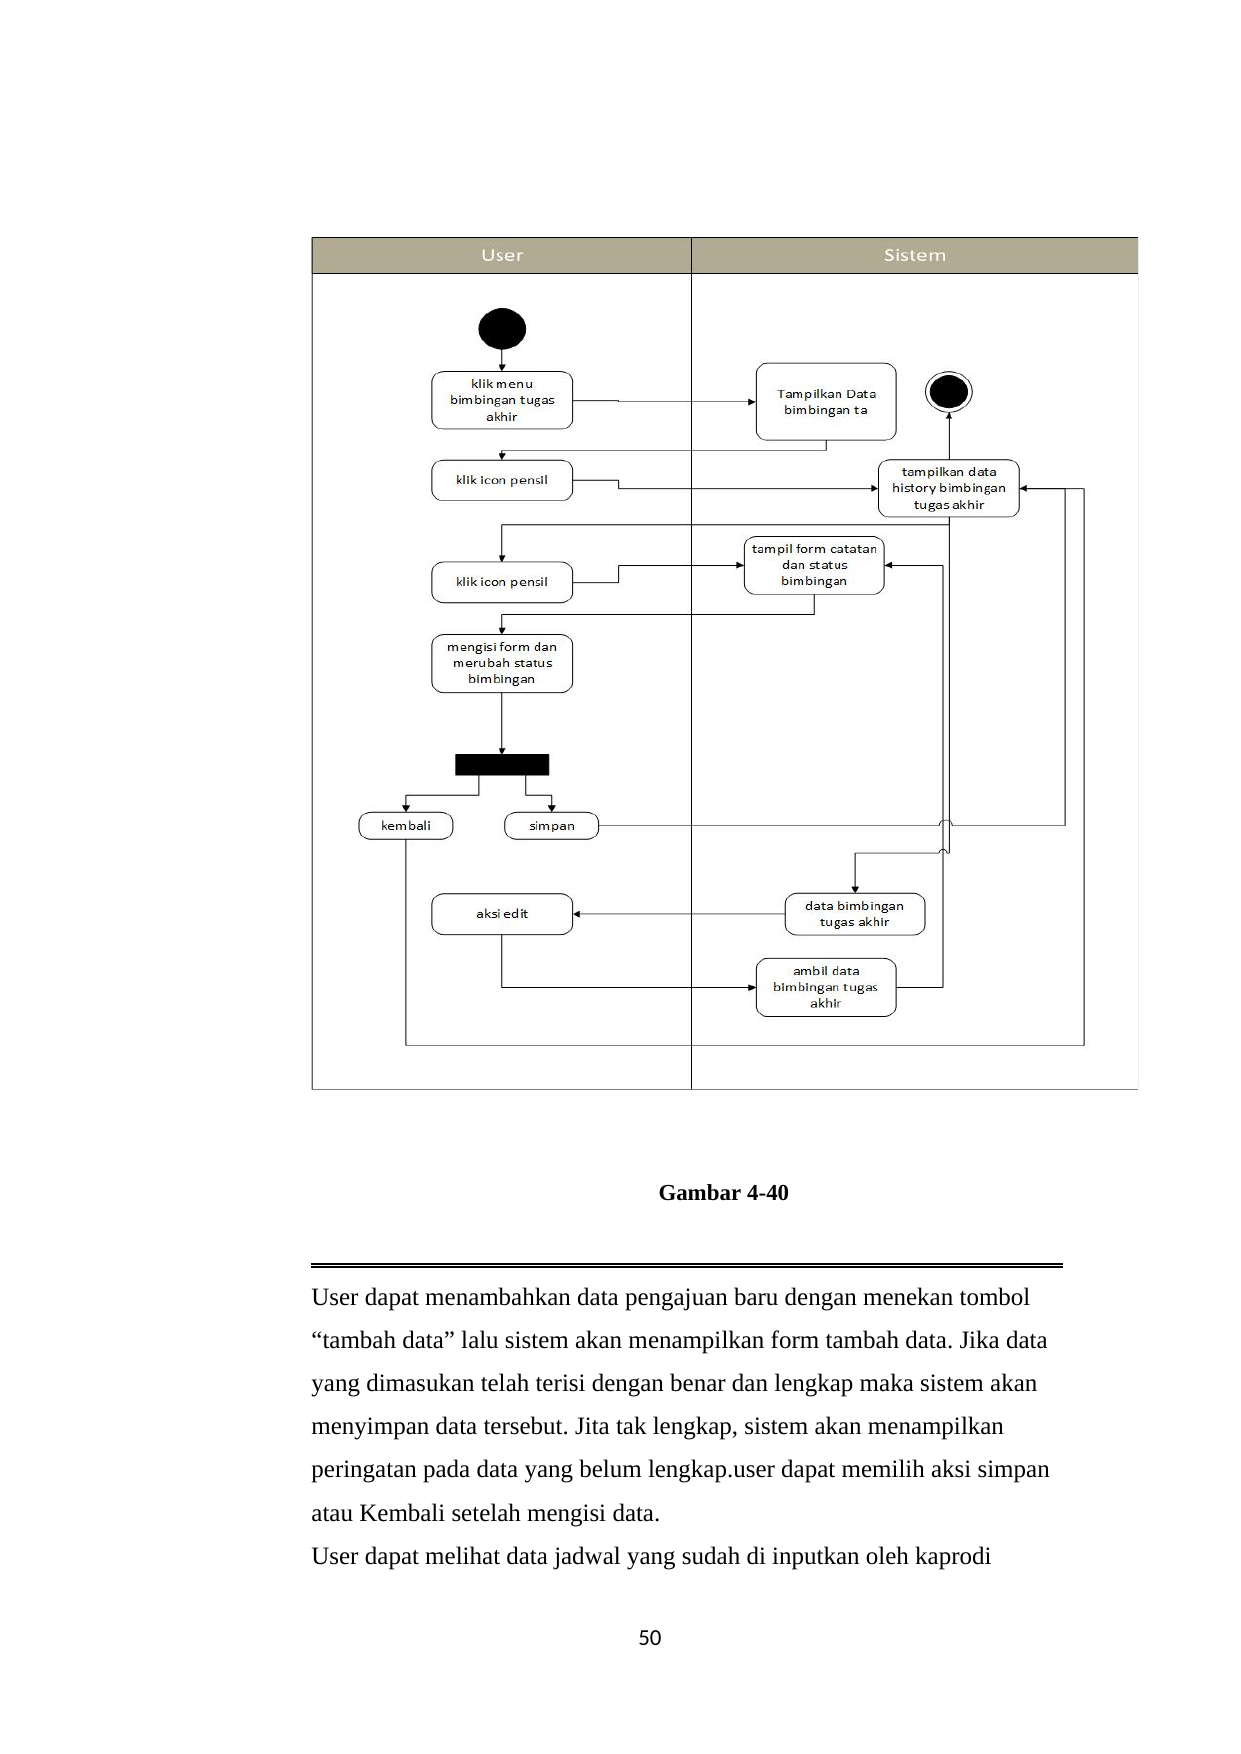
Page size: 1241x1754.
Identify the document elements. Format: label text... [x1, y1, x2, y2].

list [311, 1541, 1063, 1569]
picture [311, 236, 1139, 1090]
list User dapat menambahkan data pengajuan baru dengan menekan tombol “tambah data” lalu sistem akan menampilkan form tambah data. Jika data yang dimasukan telah terisi dengan benar dan lengkap maka sistem akan menyimpan data tersebut. Jita tak lengkap, sistem akan menampilkan peringatan pada data yang belum lengkap.user dapat memilih aksi simpan atau Kembali setelah mengisi data. [311, 1282, 1063, 1526]
